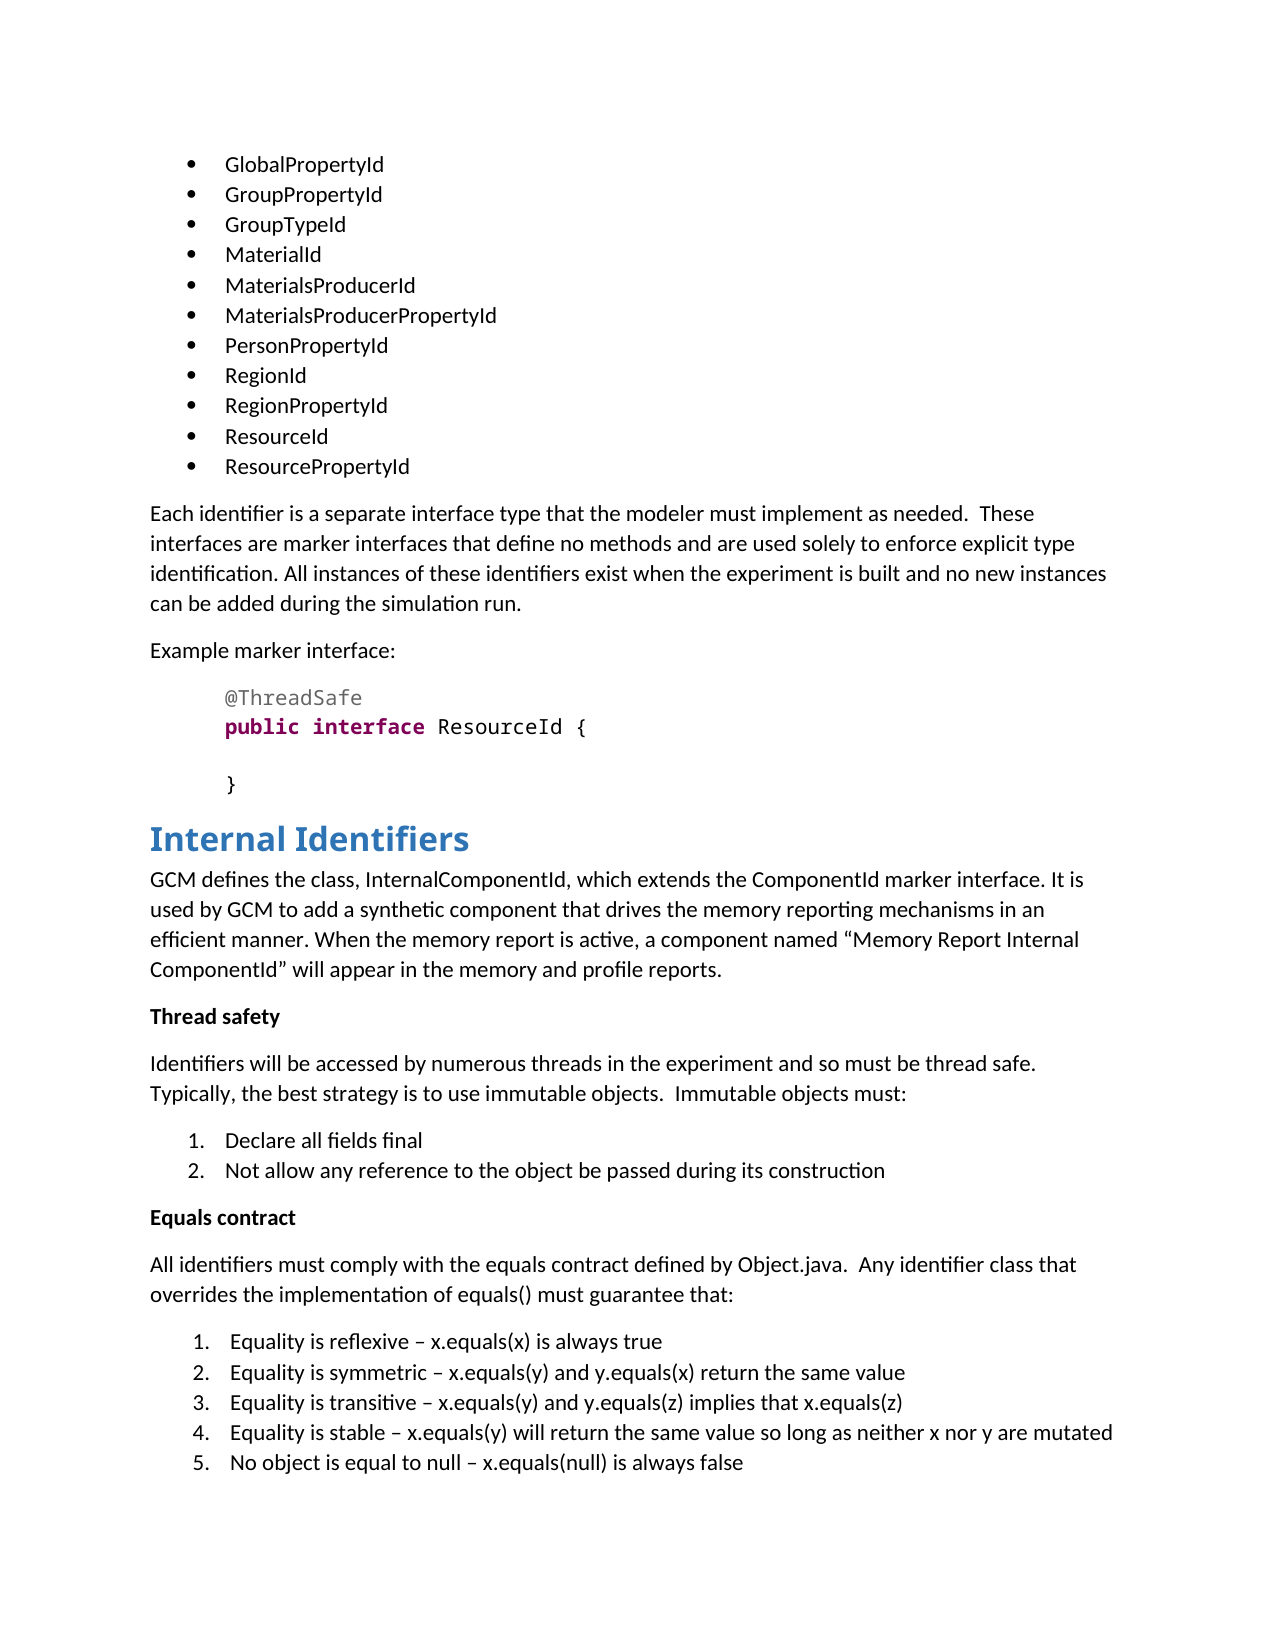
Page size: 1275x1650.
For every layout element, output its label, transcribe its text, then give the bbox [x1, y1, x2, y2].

list GroupTypeId [187, 210, 1125, 238]
list GlobalPropertyId [187, 150, 1125, 178]
list ResourcePropertyId [187, 452, 1125, 480]
list MaterialsProducerPropertyId [187, 301, 1125, 329]
text Each identifier is a separate interface type that the modeler must implement as needed. These interfaces are marker interfaces that define no methods and are used solely to enforce explicit type identification. All instances of these identifiers exist when the experiment is built and no new instances can be added during the simulation run. [150, 499, 1125, 618]
text public interface ResourceId { [225, 712, 1125, 740]
text @ThreadSafe [225, 683, 1125, 712]
text } [225, 769, 1125, 797]
list MaterialId [187, 241, 1125, 269]
text Thread safety [150, 1002, 1125, 1030]
list Equality is reflexive – x.equals(x) is always true [192, 1327, 1125, 1355]
list PersonPropertyId [187, 331, 1125, 359]
list MaterialsProducerId [187, 271, 1125, 299]
list Not allow any reference to the object be passed during its construction [187, 1157, 1125, 1184]
list Equality is symmetric – x.equals(y) and y.equals(x) return the same value [192, 1358, 1125, 1386]
list No object is equal to null – x.equals(null) is always false [192, 1448, 1125, 1476]
list GroupPropertyId [187, 180, 1125, 208]
list RegionId [187, 361, 1125, 389]
text All identifiers must comply with the equals contract defined by Object.java. Any identifier class that overrides the implementation of equals() must guarantee that: [150, 1250, 1125, 1308]
list RegionPropertyId [187, 392, 1125, 420]
text GCM defines the class, InternalComponentId, which extends the ComponentId marker interface. It is used by GCM to add a synthetic component that drives the memory reporting mechanisms in an efficient manner. When the memory report is active, a component named “Memory Report Internal ComponentId” will appear in the memory and profile reports. [150, 865, 1125, 983]
text Identifiers will be accessed by numerous threads in the experiment and so must be thread safe. Typically, the best strategy is to use immutable objects. Immutable objects must: [150, 1049, 1125, 1107]
list ResourceId [187, 422, 1125, 450]
list Declare all fields final [187, 1126, 1125, 1154]
list Equality is stable – x.equals(y) will return the same value so long as neither x nor y are mutated [192, 1418, 1125, 1446]
list Equality is transitive – x.equals(y) and y.equals(z) implies that x.equals(z) [192, 1388, 1125, 1416]
text Equals contract [150, 1203, 1125, 1231]
subtitle Internal Identifiers [150, 816, 1125, 861]
text Example marker interface: [150, 636, 1125, 664]
